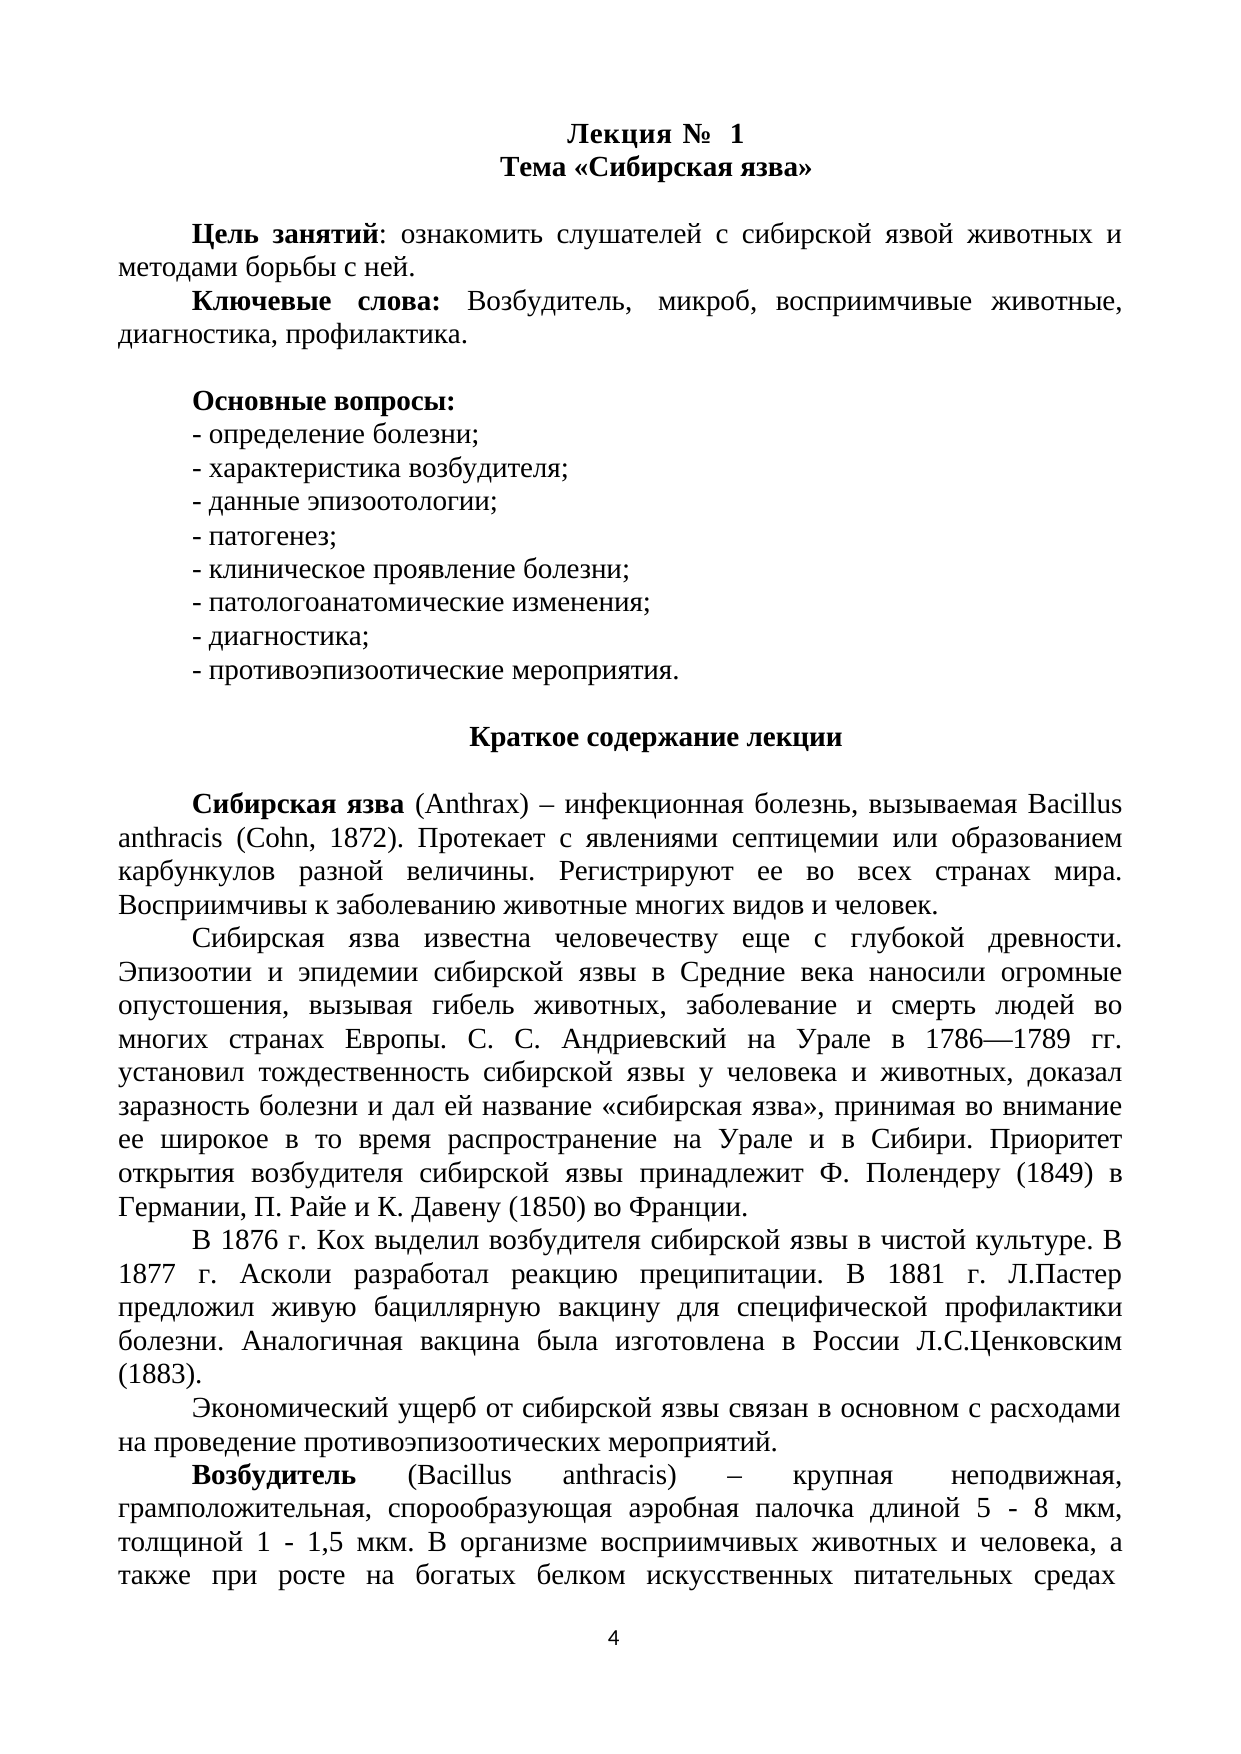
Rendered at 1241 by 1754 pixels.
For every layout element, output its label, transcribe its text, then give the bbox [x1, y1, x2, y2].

text Возбудитель (Bacillus anthracis) – крупная неподвижная, грамположительная, спорообразующая аэробная палочка длиной 5 - 8 мкм, толщиной 1 - 1,5 мкм. В организме восприимчивых животных и человека, а также при росте на богатых белком искусственных питательных средах [118, 1457, 1122, 1592]
subtitle Краткое содержание лекции [469, 719, 1134, 753]
text Сибирская язва (Anthrax) – инфекционная болезнь, вызываемая Bacillus anthracis (Cohn, 1872). Протекает с явлениями септицемии или образованием карбункулов разной величины. Регистрируют ее во всех странах мира. Восприимчивы к заболеванию животные многих видов и человек. [118, 786, 1122, 920]
text Цель занятий: ознакомить слушателей с сибирской язвой животных и методами борьбы с ней. [118, 216, 1122, 283]
list характеристика возбудителя; [192, 451, 1134, 484]
list определение болезни; [192, 417, 1134, 451]
list данные эпизоотологии; [192, 484, 1134, 518]
list диагностика; [192, 618, 1134, 652]
text Экономический ущерб от сибирской язвы связан в основном с расходами на проведение противоэпизоотических мероприятий. [118, 1390, 1121, 1457]
list клиническое проявление болезни; [192, 551, 1134, 585]
text Сибирская язва известна человечеству еще с глубокой древности. Эпизоотии и эпидемии сибирской язвы в Средние века наносили огромные опустошения, вызывая гибель животных, заболевание и смерть людей во многих странах Европы. С. С. Андриевский на Урале в 1786—1789 гг. установил тождественность сибирской язвы у человека и животных, доказал заразность болезни и дал ей название «сибирская язва», принимая во внимание ее широкое в то время распространение на Урале и в Сибири. Приоритет открытия возбудителя сибирской язвы принадлежит Ф. Полендеру (1849) в Германии, П. Райе и К. Давену (1850) во Франции. [118, 920, 1123, 1222]
list противоэпизоотические мероприятия. [192, 652, 1134, 686]
list патогенез; [192, 518, 1134, 551]
text Ключевые слова: Возбудитель, микроб, восприимчивые животные, диагностика, профилактика. [118, 283, 1123, 350]
text В 1876 г. Кох выделил возбудителя сибирской язвы в чистой культуре. В 1877 г. Асколи разработал реакцию преципитации. В 1881 г. Л.Пастер предложил живую бациллярную вакцину для специфической профилактики болезни. Аналогичная вакцина была изготовлена в России Л.С.Ценковским (1883). [118, 1222, 1122, 1390]
subtitle Основные вопросы: [192, 384, 1134, 417]
list патологоанатомические изменения; [192, 585, 1134, 618]
text Лекция № 1 Тема «Сибирская язва» [500, 116, 814, 183]
